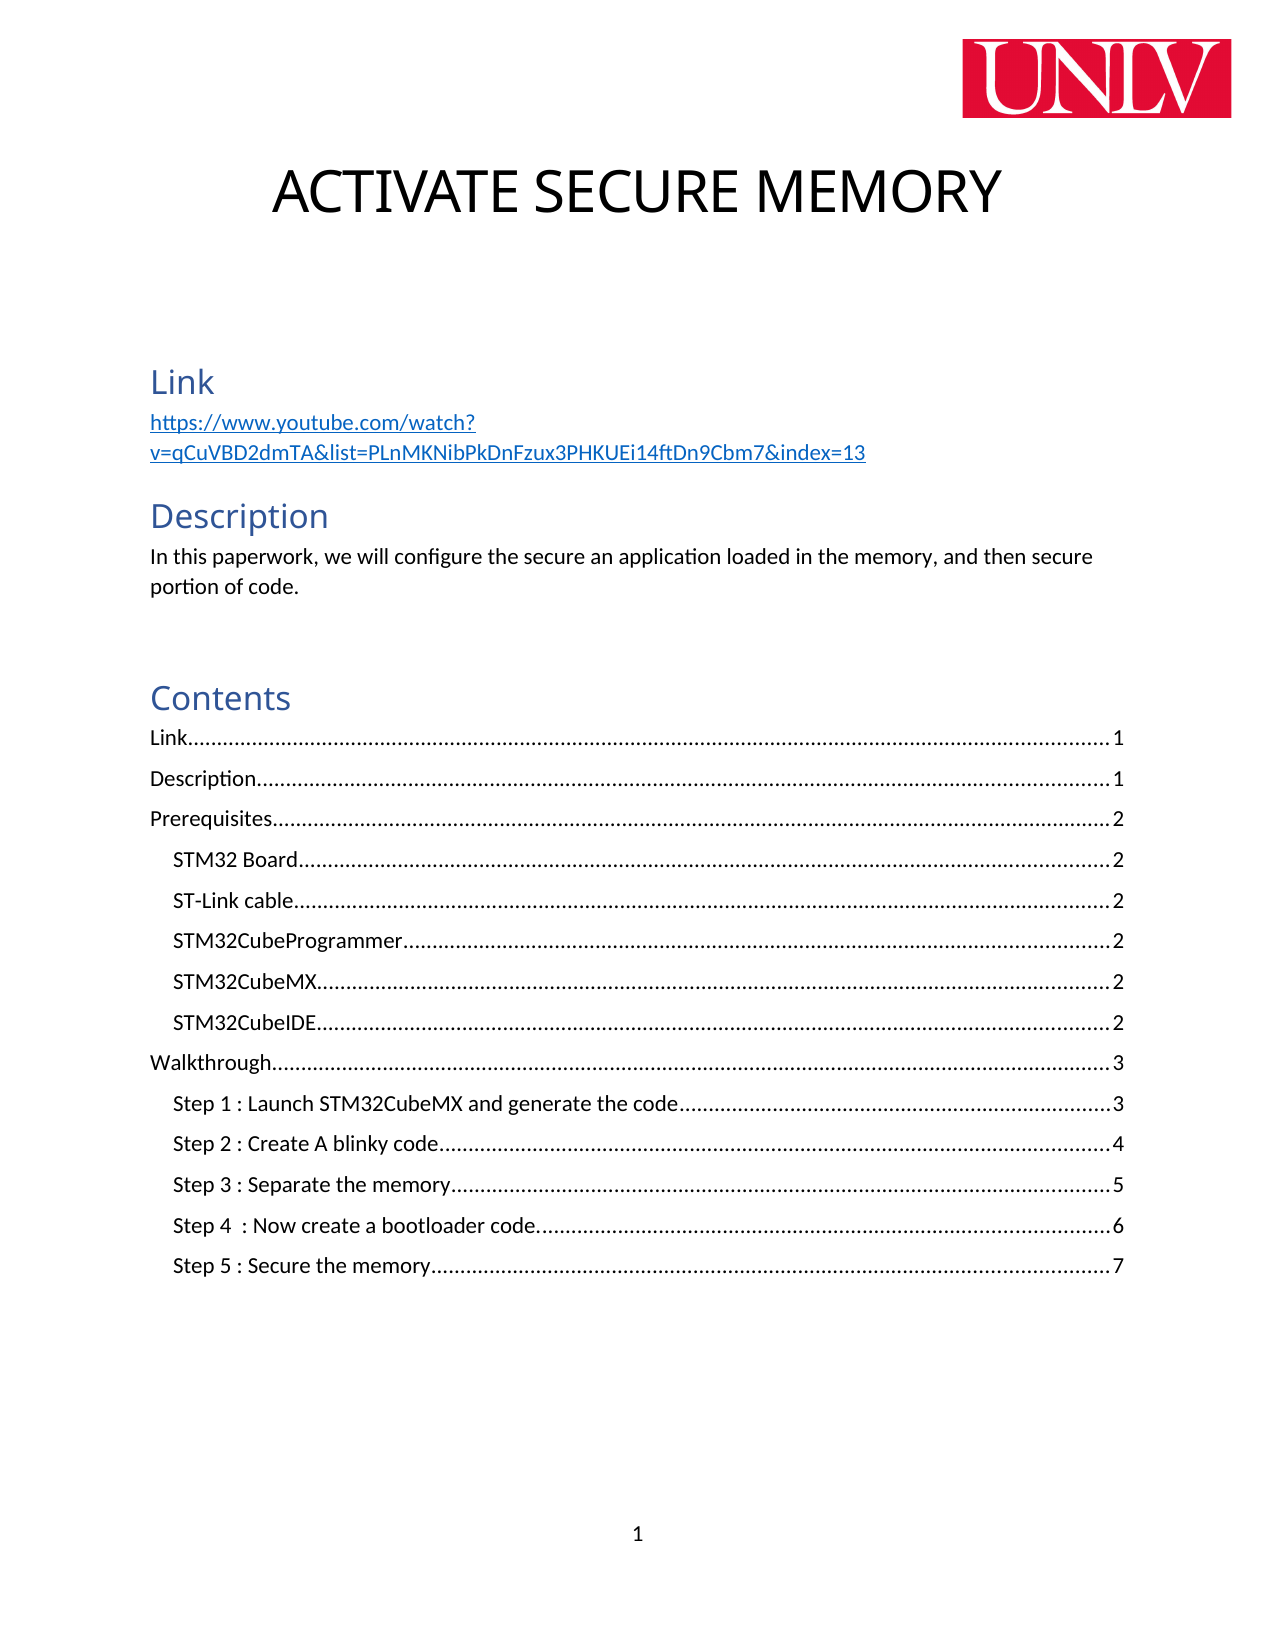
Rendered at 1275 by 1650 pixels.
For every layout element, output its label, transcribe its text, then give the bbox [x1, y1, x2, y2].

picture [962, 39, 1232, 118]
subtitle Description [150, 493, 1125, 538]
title ACTIVATE SECURE MEMORY [150, 150, 1125, 229]
text https://www.youtube.com/watch?v=qCuVBD2dmTA&list=PLnMKNibPkDnFzux3PHKUEi14ftDn9Cbm7&index=13 [150, 408, 1125, 466]
subtitle Link [150, 359, 1125, 404]
text In this paperwork, we will configure the secure an application loaded in the memory, and then secure portion of code. [150, 542, 1125, 600]
